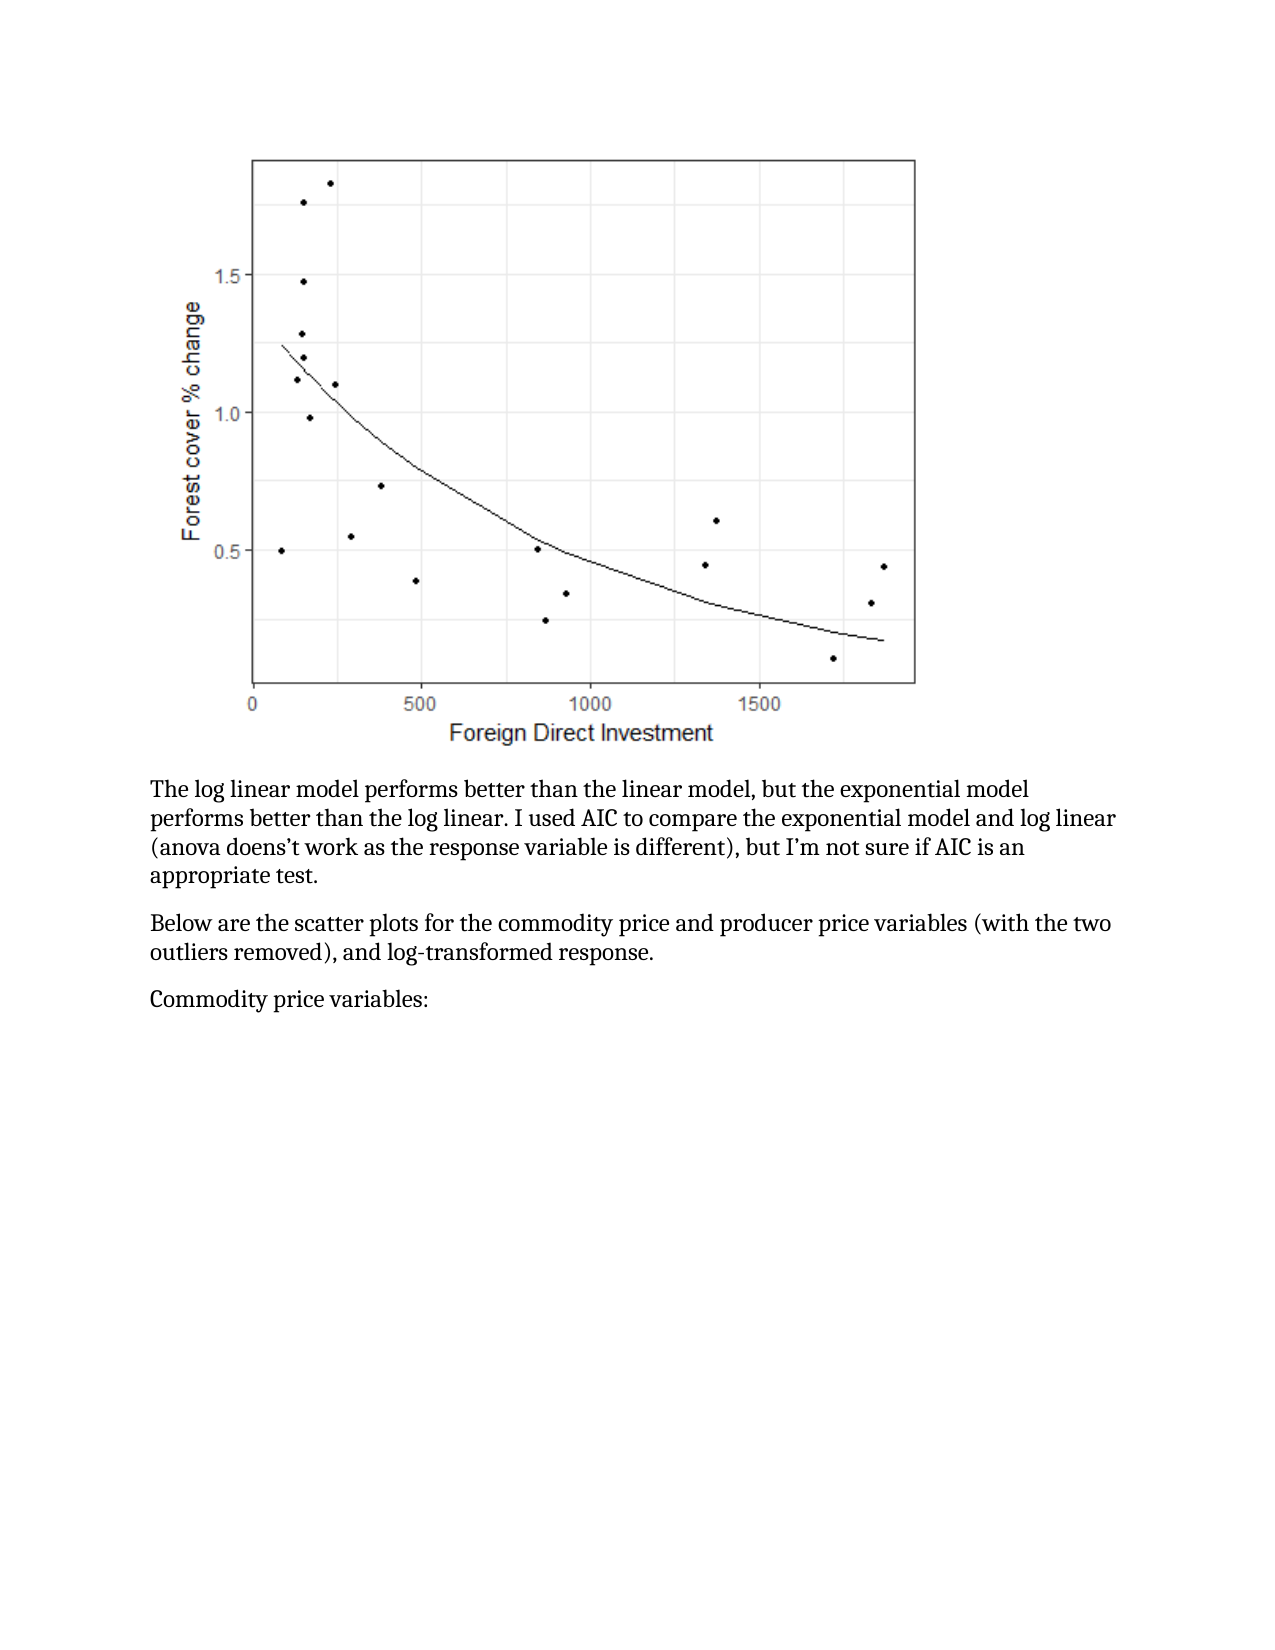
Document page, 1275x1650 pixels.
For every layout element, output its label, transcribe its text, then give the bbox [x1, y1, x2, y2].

text Commodity price variables: [150, 985, 1125, 1014]
text The log linear model performs better than the linear model, but the exponential model performs better than the log linear. I used AIC to compare the exponential model and log linear (anova doens’t work as the response variable is different), but I’m not sure if AIC is an appropriate test. [150, 775, 1125, 890]
text Below are the scatter plots for the commodity price and producer price variables (with the two outliers removed), and log-transformed response. [150, 909, 1125, 966]
picture [168, 150, 927, 757]
